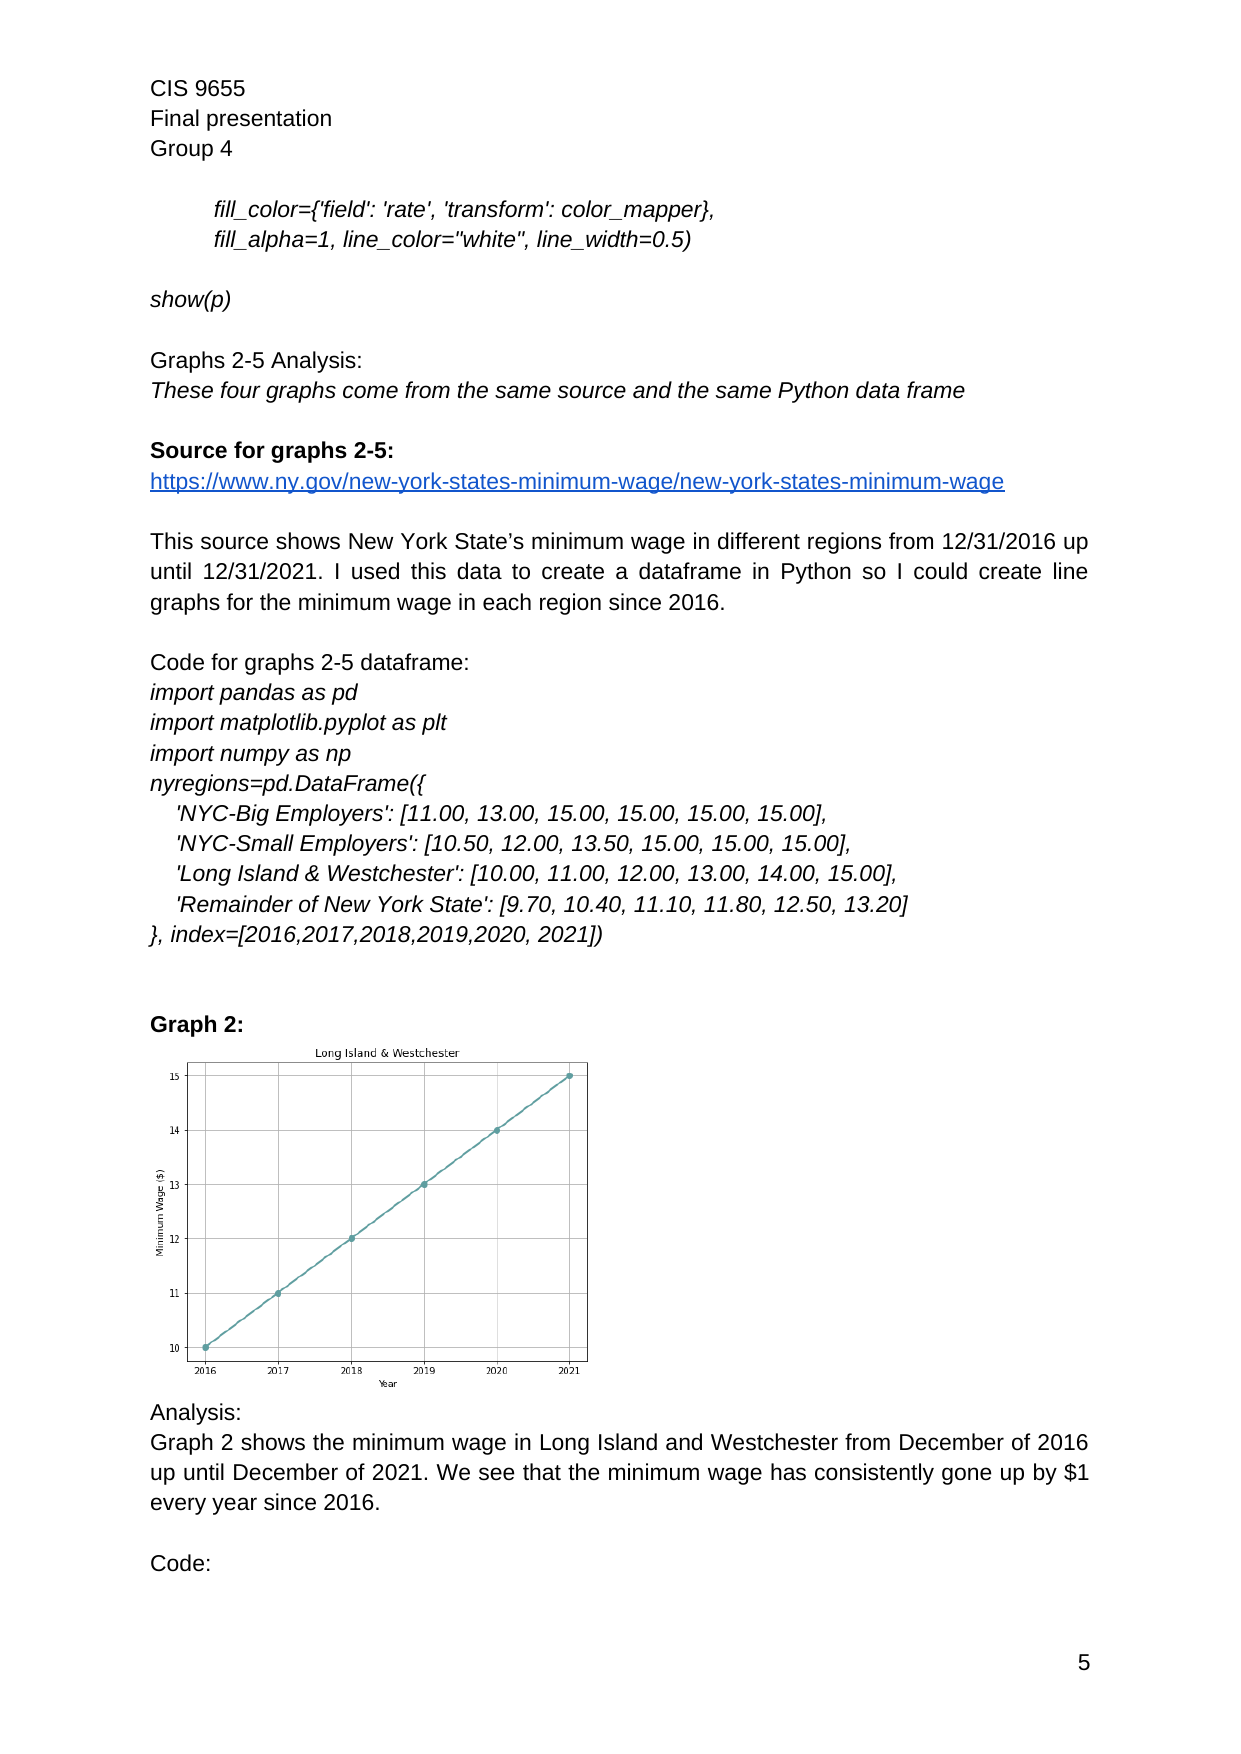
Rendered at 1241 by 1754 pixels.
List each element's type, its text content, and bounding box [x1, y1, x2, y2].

text Analysis: [150, 1399, 1090, 1425]
text show(p) [150, 286, 1090, 313]
text }, index=[2016,2017,2018,2019,2020, 2021]) [150, 921, 1090, 947]
text 'NYC-Big Employers': [11.00, 13.00, 15.00, 15.00, 15.00, 15.00], [150, 800, 1090, 826]
text fill_alpha=1, line_color="white", line_width=0.5) [150, 226, 1090, 252]
text 'NYC-Small Employers': [10.50, 12.00, 13.50, 15.00, 15.00, 15.00], [150, 830, 1090, 857]
text This source shows New York State’s minimum wage in different regions from 12/31/2016 up until 12/31/2021. I used this data to create a dataframe in Python so I could create line graphs for the minimum wage in each region since 2016. [150, 528, 1090, 615]
text https://www.ny.gov/new-york-states-minimum-wage/new-york-states-minimum-wage [150, 468, 1090, 494]
text nyregions=pd.DataFrame({ [150, 770, 1090, 796]
text fill_color={'field': 'rate', 'transform': color_mapper}, [150, 196, 1090, 222]
text These four graphs come from the same source and the same Python data frame [150, 377, 1090, 403]
text Code: [150, 1550, 1090, 1576]
text Source for graphs 2-5: [150, 437, 1090, 464]
text 'Long Island & Westchester': [10.00, 11.00, 12.00, 13.00, 14.00, 15.00], [150, 860, 1090, 887]
picture [150, 1041, 593, 1395]
text Code for graphs 2-5 dataframe: [150, 649, 1090, 675]
text 'Remainder of New York State': [9.70, 10.40, 11.10, 11.80, 12.50, 13.20] [150, 891, 1090, 917]
text import pandas as pd [150, 679, 1090, 706]
text import matplotlib.pyplot as plt [150, 709, 1090, 736]
text Graph 2 shows the minimum wage in Long Island and Westchester from December of 2016 up until December of 2021. We see that the minimum wage has consistently gone up by $1 every year since 2016. [150, 1429, 1090, 1516]
text Graphs 2-5 Analysis: [150, 347, 1090, 373]
text Graph 2: [150, 1011, 1090, 1038]
text import numpy as np [150, 739, 1090, 766]
